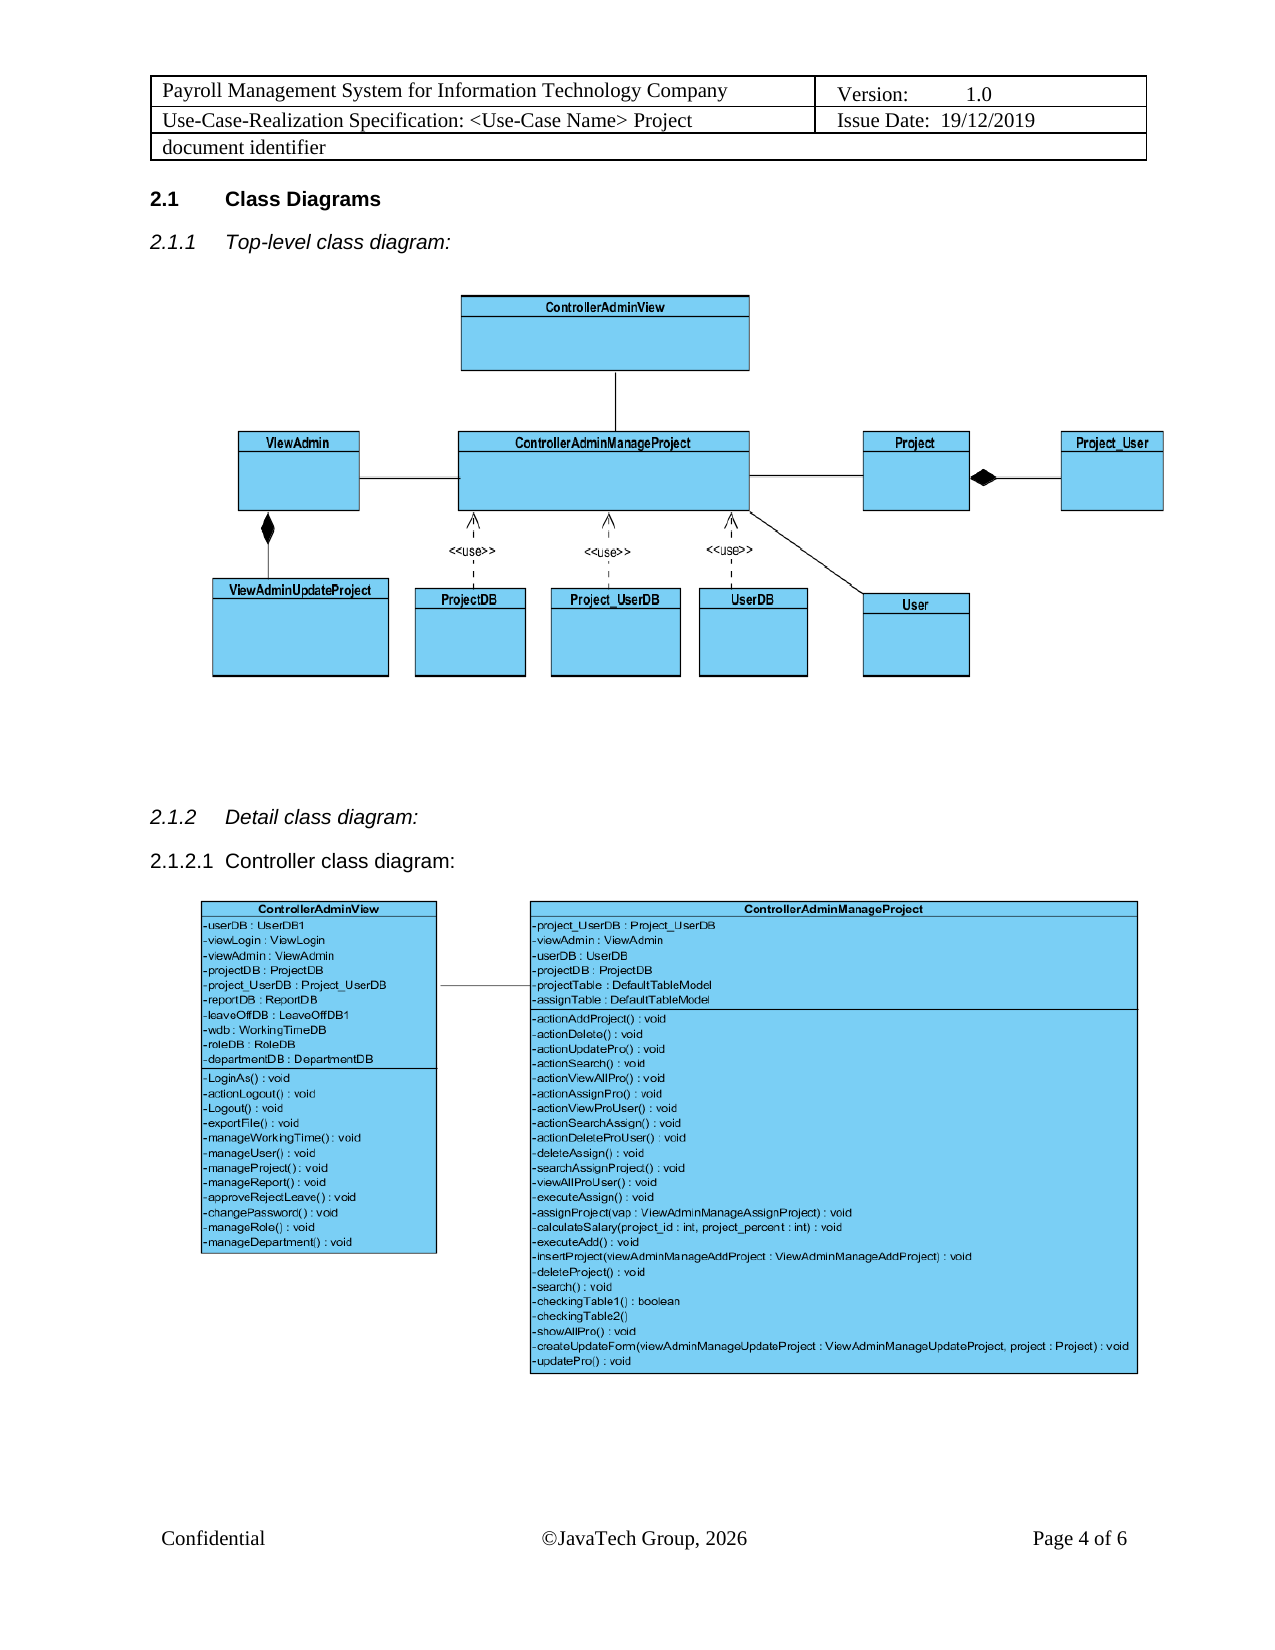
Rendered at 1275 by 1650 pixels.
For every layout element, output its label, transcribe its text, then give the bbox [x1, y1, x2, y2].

picture [150, 879, 1218, 1416]
subtitle Top-level class diagram: [150, 229, 1125, 254]
subtitle Controller class diagram: [150, 848, 1125, 873]
subtitle Class Diagrams [150, 185, 1125, 210]
picture [150, 260, 1214, 767]
subtitle Detail class diagram: [150, 804, 1125, 829]
